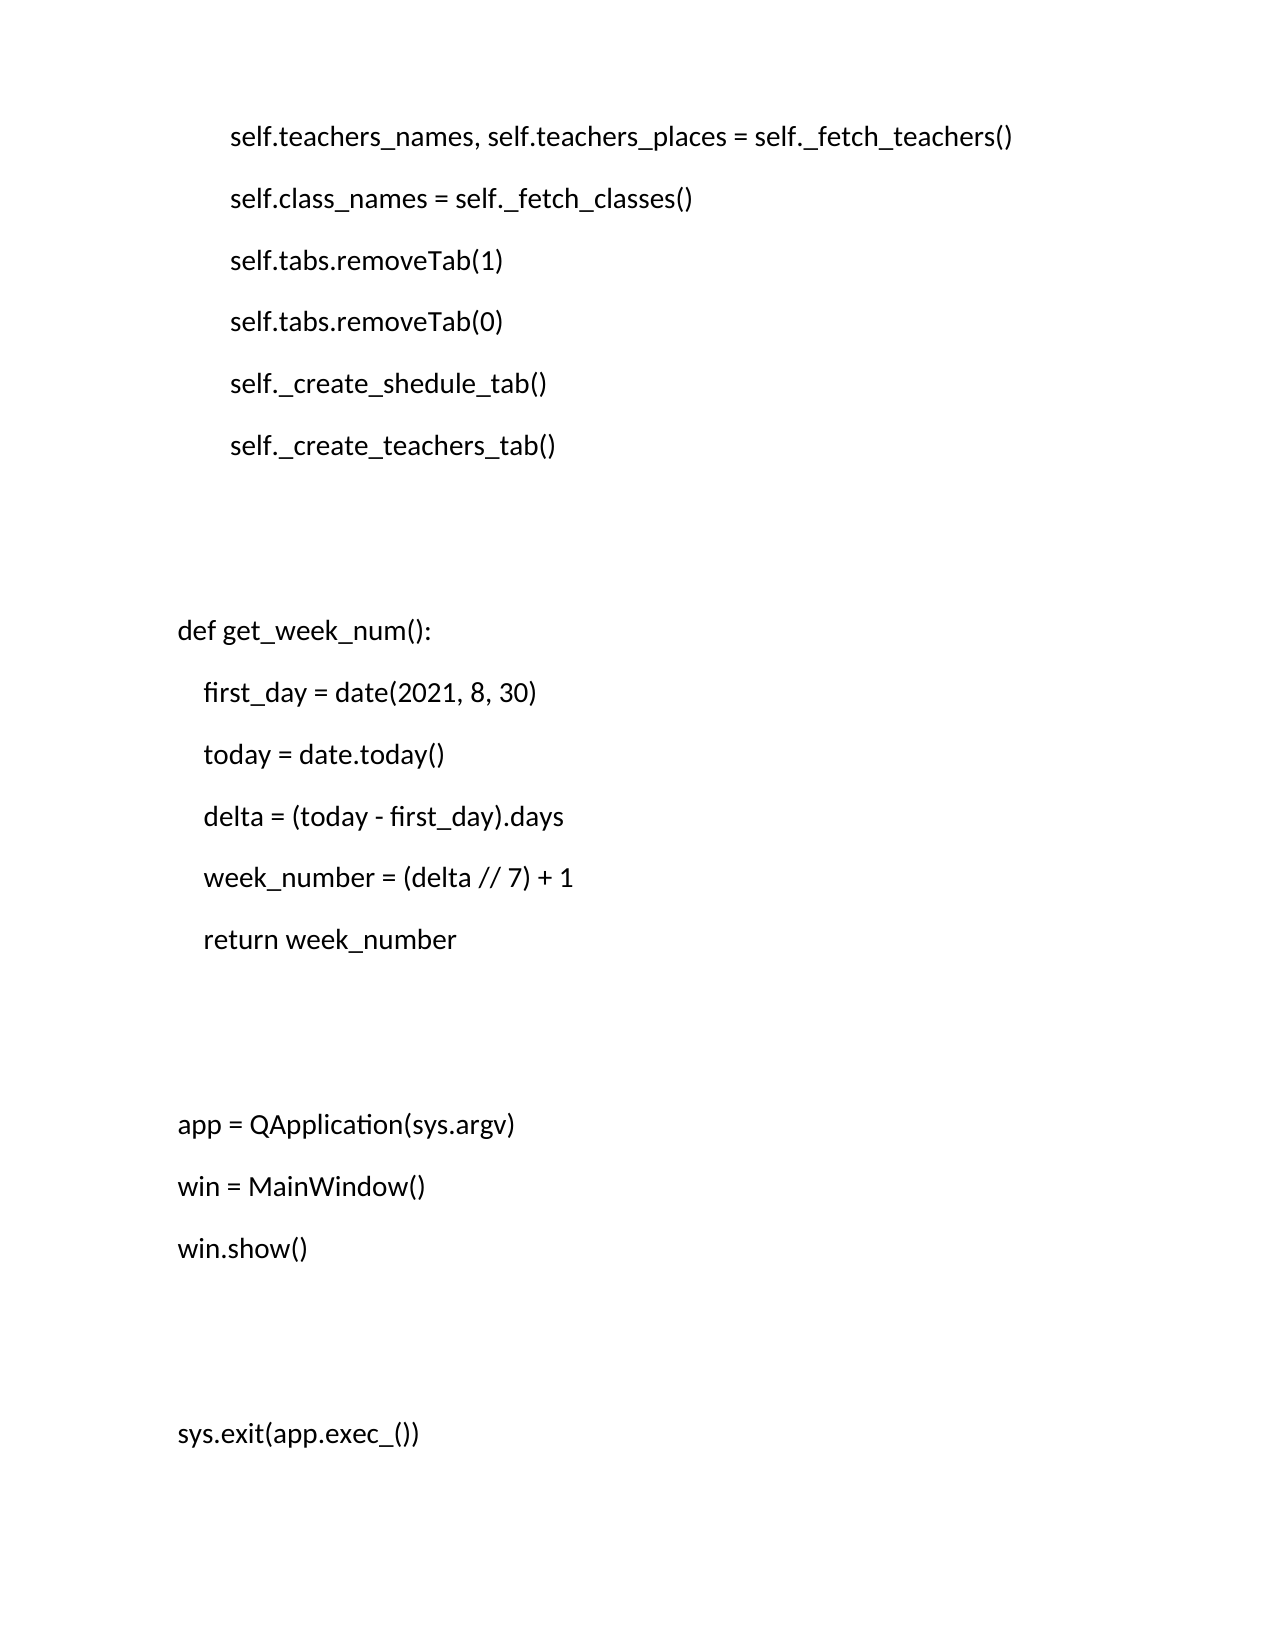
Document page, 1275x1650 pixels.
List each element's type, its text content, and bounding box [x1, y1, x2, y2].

text def get_week_num(): [177, 612, 1186, 648]
text win.show() [177, 1230, 1186, 1266]
text self.tabs.removeTab(1) [177, 242, 1186, 277]
text first_day = date(2021, 8, 30) [177, 674, 1186, 710]
text self.class_names = self._fetch_classes() [177, 180, 1186, 216]
text self.teachers_names, self.teachers_places = self._fetch_teachers() [177, 118, 1186, 154]
text sys.exit(app.exec_()) [177, 1415, 1186, 1451]
text week_number = (delta // 7) + 1 [177, 859, 1186, 895]
text app = QApplication(sys.argv) [177, 1106, 1186, 1142]
text today = date.today() [177, 736, 1186, 771]
text self.tabs.removeTab(0) [177, 303, 1186, 339]
text return week_number [177, 921, 1186, 957]
text self._create_shedule_tab() [177, 365, 1186, 401]
text delta = (today - first_day).days [177, 798, 1186, 833]
text win = MainWindow() [177, 1168, 1186, 1204]
text self._create_teachers_tab() [177, 427, 1186, 463]
